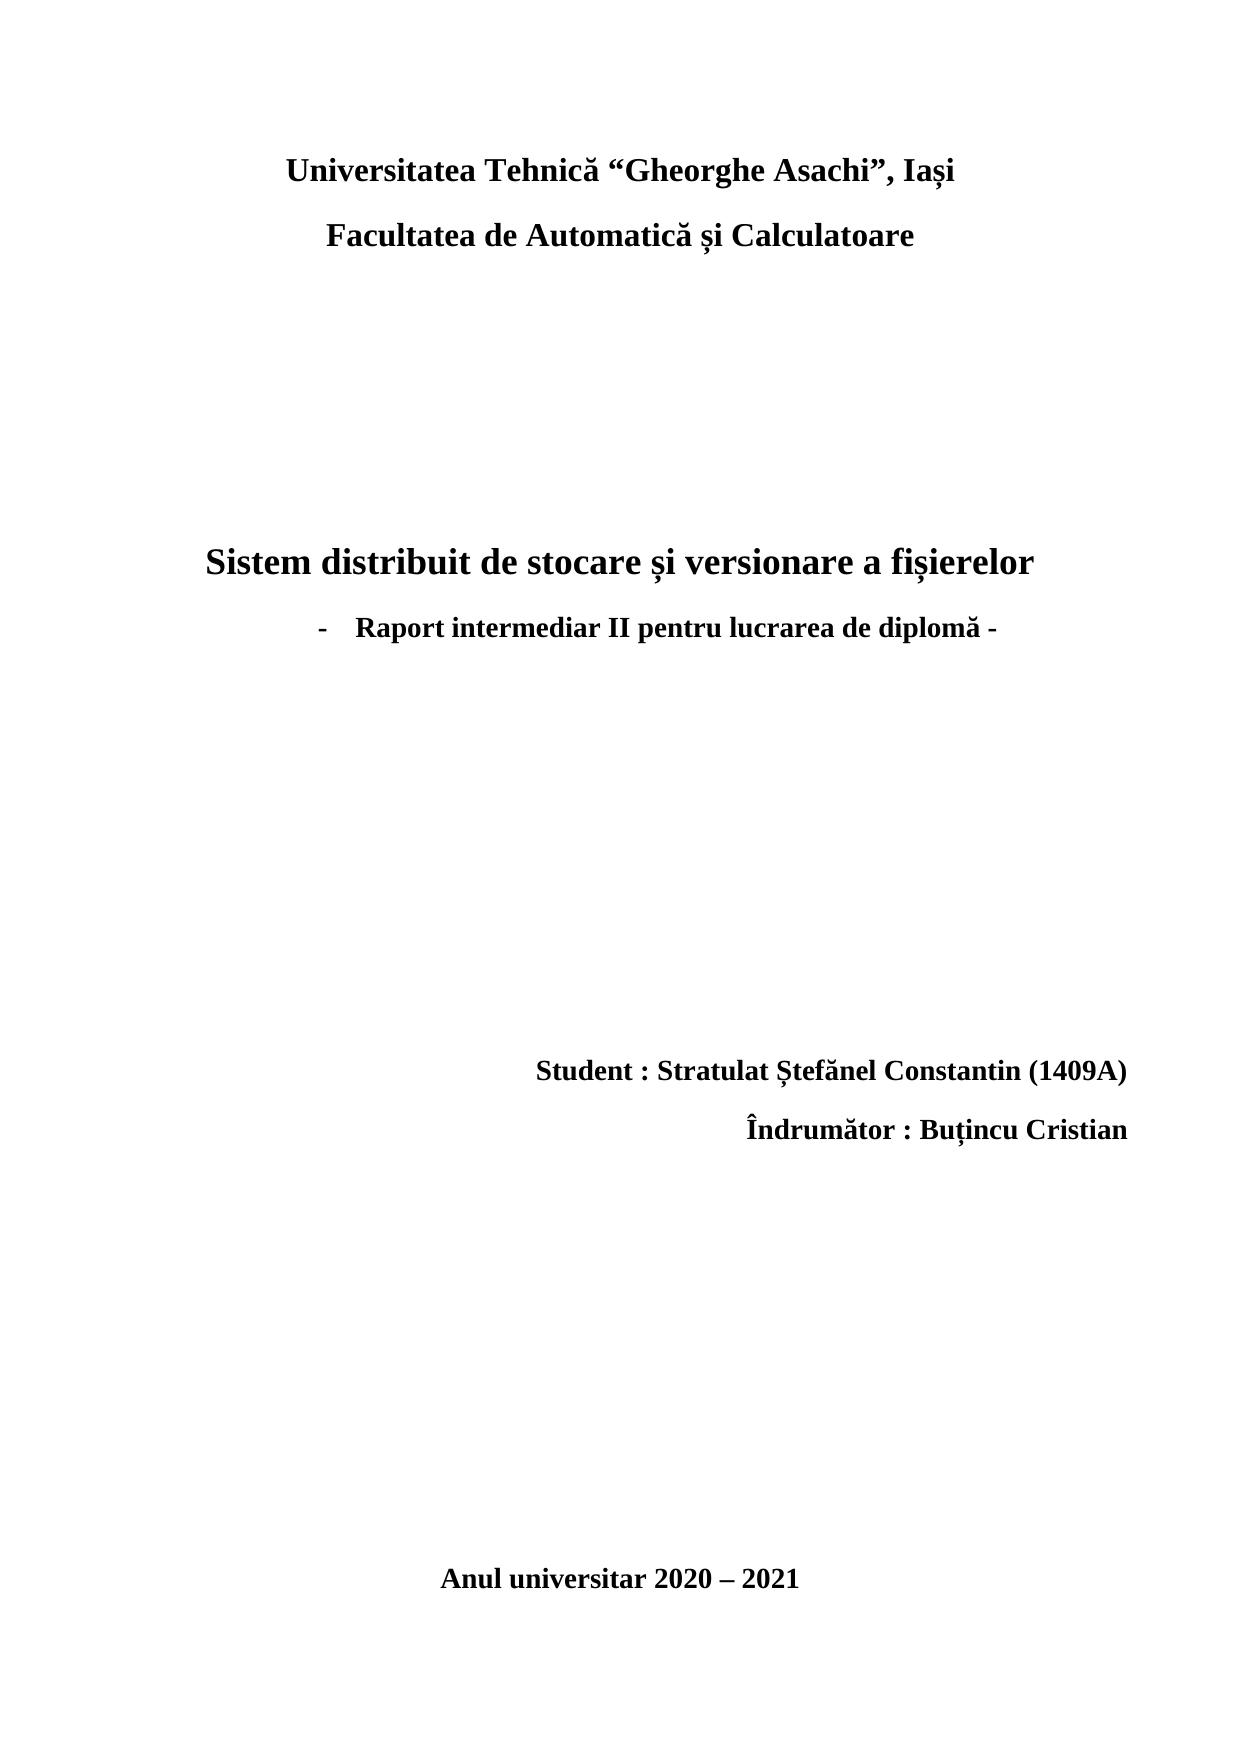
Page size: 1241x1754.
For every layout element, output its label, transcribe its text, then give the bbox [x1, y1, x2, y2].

text Îndrumător : Buțincu Cristian [112, 1112, 1128, 1146]
text Student : Stratulat Ștefănel Constantin (1409A) [112, 1053, 1128, 1087]
text Anul universitar 2020 – 2021 [112, 1561, 1128, 1595]
text Facultatea de Automatică și Calculatoare [112, 215, 1128, 253]
list Raport intermediar II pentru lucrarea de diplomă - [187, 610, 1128, 643]
text Universitatea Tehnică “Gheorghe Asachi”, Iași [112, 150, 1128, 188]
text Sistem distribuit de stocare și versionare a fișierelor [112, 539, 1128, 582]
